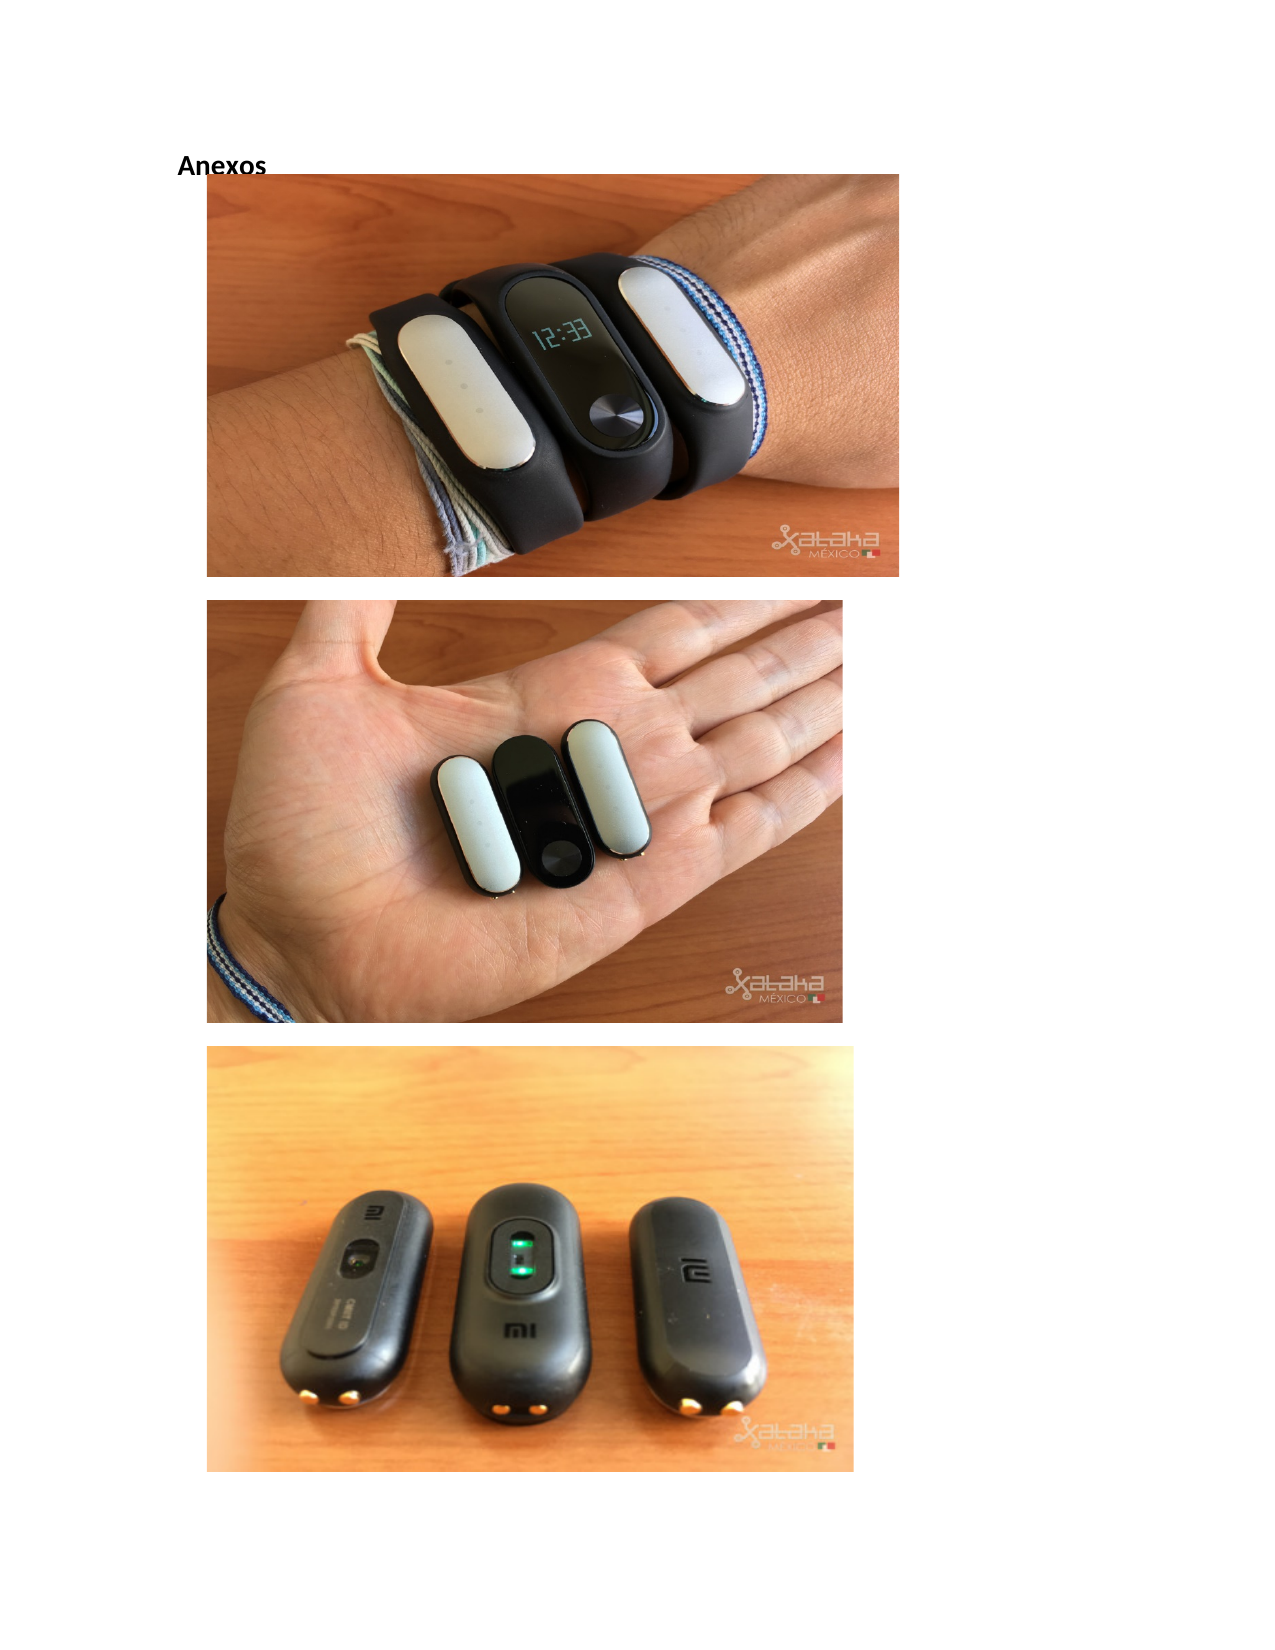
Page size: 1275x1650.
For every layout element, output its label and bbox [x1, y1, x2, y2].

picture [206, 174, 900, 577]
picture [206, 600, 843, 1023]
picture [206, 1046, 854, 1472]
